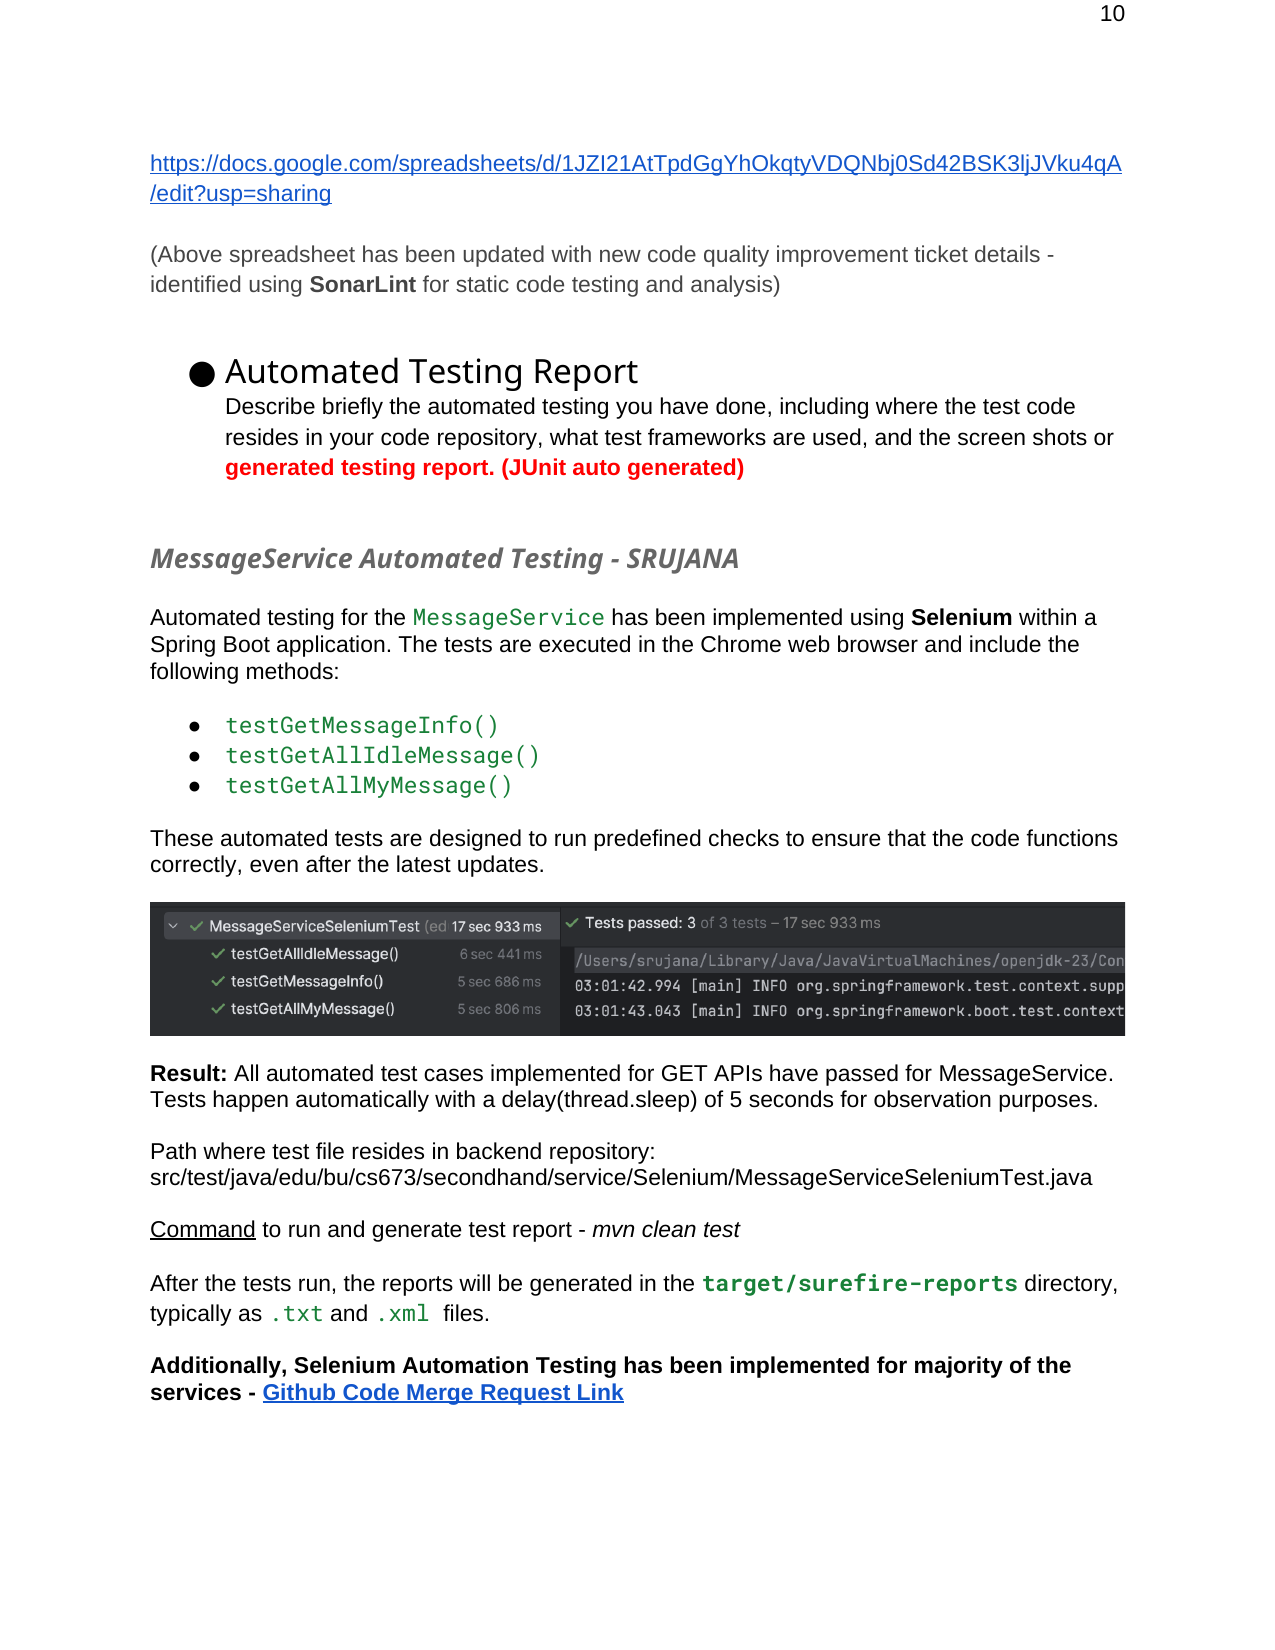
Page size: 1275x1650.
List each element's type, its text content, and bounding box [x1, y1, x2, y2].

text Additionally, Selenium Automation Testing has been implemented for majority of the services - Github Code Merge Request Link [150, 1352, 1125, 1405]
text Command to run and generate test report - mvn clean test [150, 1216, 1125, 1242]
list testGetAllIdleMessage() [187, 739, 1125, 769]
text LINK FOR SPREADSHEET CONTAINING TEST CASES - https://docs.google.com/spreadsheets/d/1JZI21AtTpdGgYhOkqtyVDQNbj0Sd42BSK3ljJVku4qA/edit?usp=sharing [150, 150, 1125, 207]
list testGetAllMyMessage() [187, 769, 1125, 799]
text Result: All automated test cases implemented for GET APIs have passed for MessageService. Tests happen automatically with a delay(thread.sleep) of 5 seconds for observation purposes. [150, 1060, 1125, 1113]
subtitle Automated Testing Report [187, 348, 1125, 393]
text These automated tests are designed to run predefined checks to ensure that the code functions correctly, even after the latest updates. [150, 824, 1125, 877]
text After the tests run, the reports will be generated in the target/surefire-reports directory, typically as .txt and .xml files. [150, 1267, 1125, 1327]
text Automated testing for the MessageService has been implemented using Selenium within a Spring Boot application. The tests are executed in the Chrome web browser and include the following methods: [150, 601, 1125, 684]
list testGetMessageInfo() [187, 709, 1125, 739]
text Describe briefly the automated testing you have done, including where the test code resides in your code repository, what test frameworks are used, and the screen shots or generated testing report. (JUnit auto generated) [225, 393, 1125, 480]
text Path where test file resides in backend repository: src/test/java/edu/bu/cs673/secondhand/service/Selenium/MessageServiceSeleniumTest.java [150, 1138, 1125, 1191]
text (Above spreadsheet has been updated with new code quality improvement ticket details - identified using SonarLint for static code testing and analysis) [150, 241, 1125, 297]
picture [150, 902, 1125, 1036]
subtitle MessageService Automated Testing - SRUJANA [150, 539, 1125, 576]
